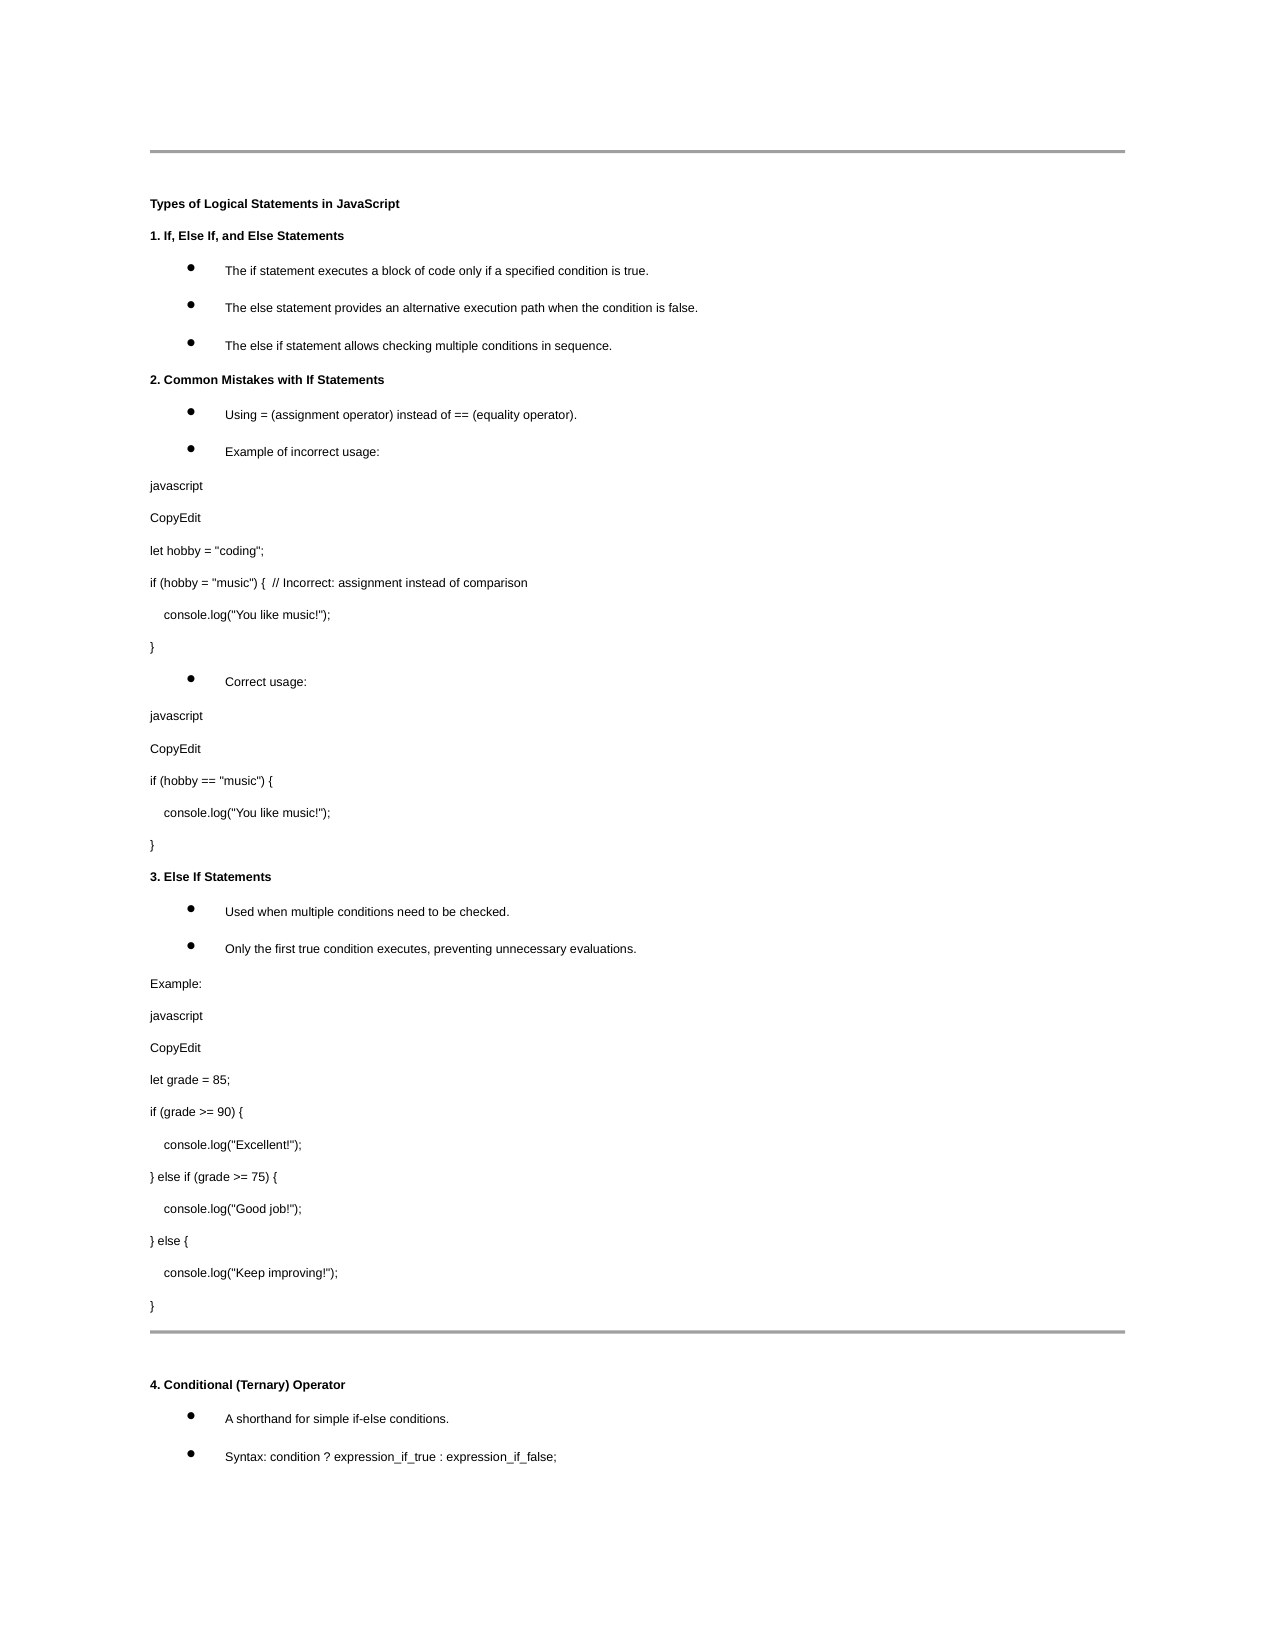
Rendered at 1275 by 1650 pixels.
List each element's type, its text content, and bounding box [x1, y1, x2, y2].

text if (hobby = "music") { // Incorrect: assignment instead of comparison [150, 575, 1125, 590]
text console.log("Keep improving!"); [150, 1266, 1125, 1280]
list The else statement provides an alternative execution path when the condition is false. [187, 298, 1125, 317]
list Used when multiple conditions need to be checked. [187, 902, 1125, 921]
text javascript [150, 709, 1125, 723]
text console.log("You like music!"); [150, 608, 1125, 622]
text 3. Else If Statements [150, 870, 1125, 884]
text 2. Common Mistakes with If Statements [150, 372, 1125, 387]
text if (hobby == "music") { [150, 773, 1125, 788]
list The if statement executes a block of code only if a specified condition is true. [187, 261, 1125, 280]
text let hobby = "coding"; [150, 543, 1125, 558]
text } else if (grade >= 75) { [150, 1169, 1125, 1184]
text } else { [150, 1234, 1125, 1248]
list The else if statement allows checking multiple conditions in sequence. [187, 335, 1125, 354]
text CopyEdit [150, 741, 1125, 756]
text console.log("Good job!"); [150, 1202, 1125, 1216]
text console.log("Excellent!"); [150, 1137, 1125, 1152]
text Types of Logical Statements in JavaScript [150, 197, 1125, 211]
text } [150, 640, 1125, 654]
text Example: [150, 976, 1125, 991]
text javascript [150, 479, 1125, 493]
list Syntax: condition ? expression_if_true : expression_if_false; [187, 1447, 1125, 1466]
list Example of incorrect usage: [187, 442, 1125, 461]
list Using = (assignment operator) instead of == (equality operator). [187, 405, 1125, 424]
text javascript [150, 1008, 1125, 1023]
text console.log("You like music!"); [150, 806, 1125, 820]
list Only the first true condition executes, preventing unnecessary evaluations. [187, 939, 1125, 958]
list A shorthand for simple if-else conditions. [187, 1409, 1125, 1428]
list Correct usage: [187, 672, 1125, 691]
text } [150, 1298, 1125, 1313]
text CopyEdit [150, 1041, 1125, 1055]
text CopyEdit [150, 511, 1125, 525]
text 1. If, Else If, and Else Statements [150, 229, 1125, 243]
text if (grade >= 90) { [150, 1105, 1125, 1119]
text 4. Conditional (Ternary) Operator [150, 1377, 1125, 1392]
text } [150, 838, 1125, 852]
text let grade = 85; [150, 1073, 1125, 1087]
